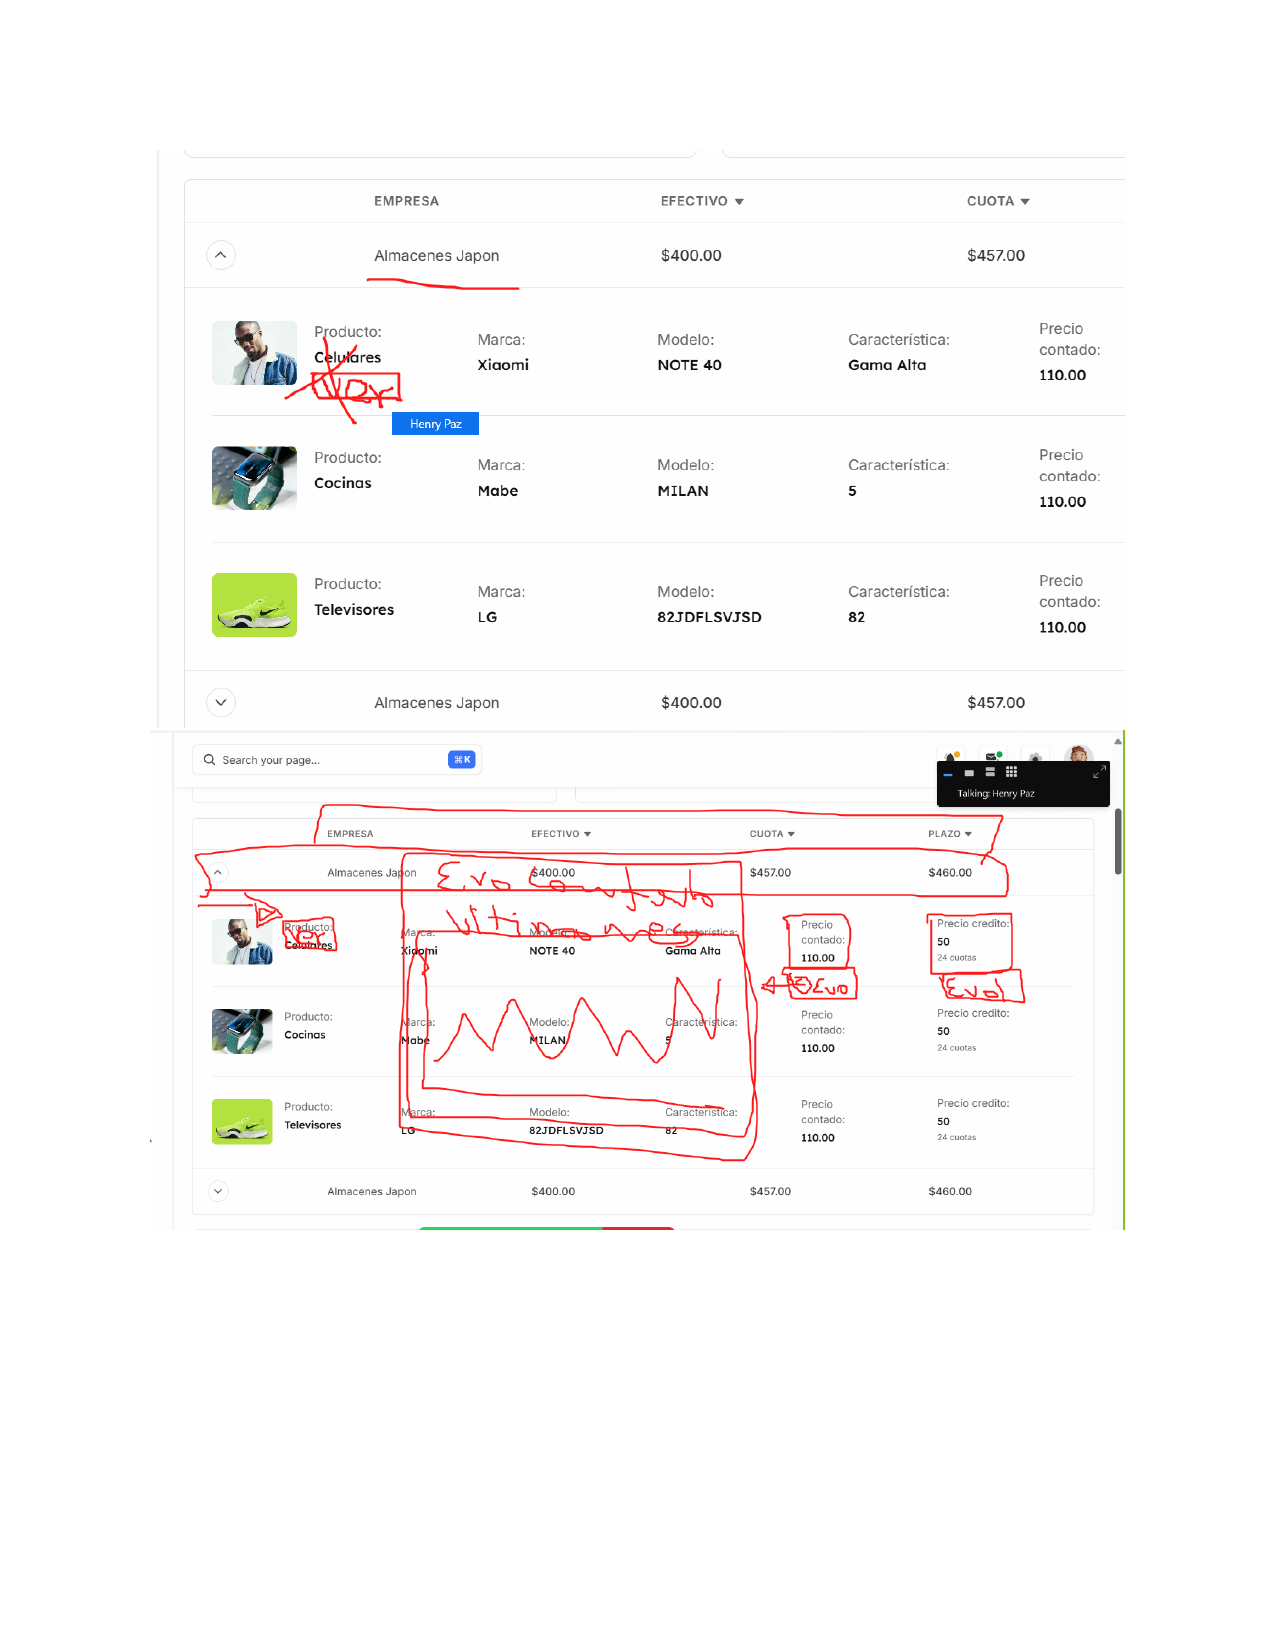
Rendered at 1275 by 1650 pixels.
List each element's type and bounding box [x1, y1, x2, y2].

picture [150, 730, 1125, 1230]
picture [150, 150, 1125, 728]
